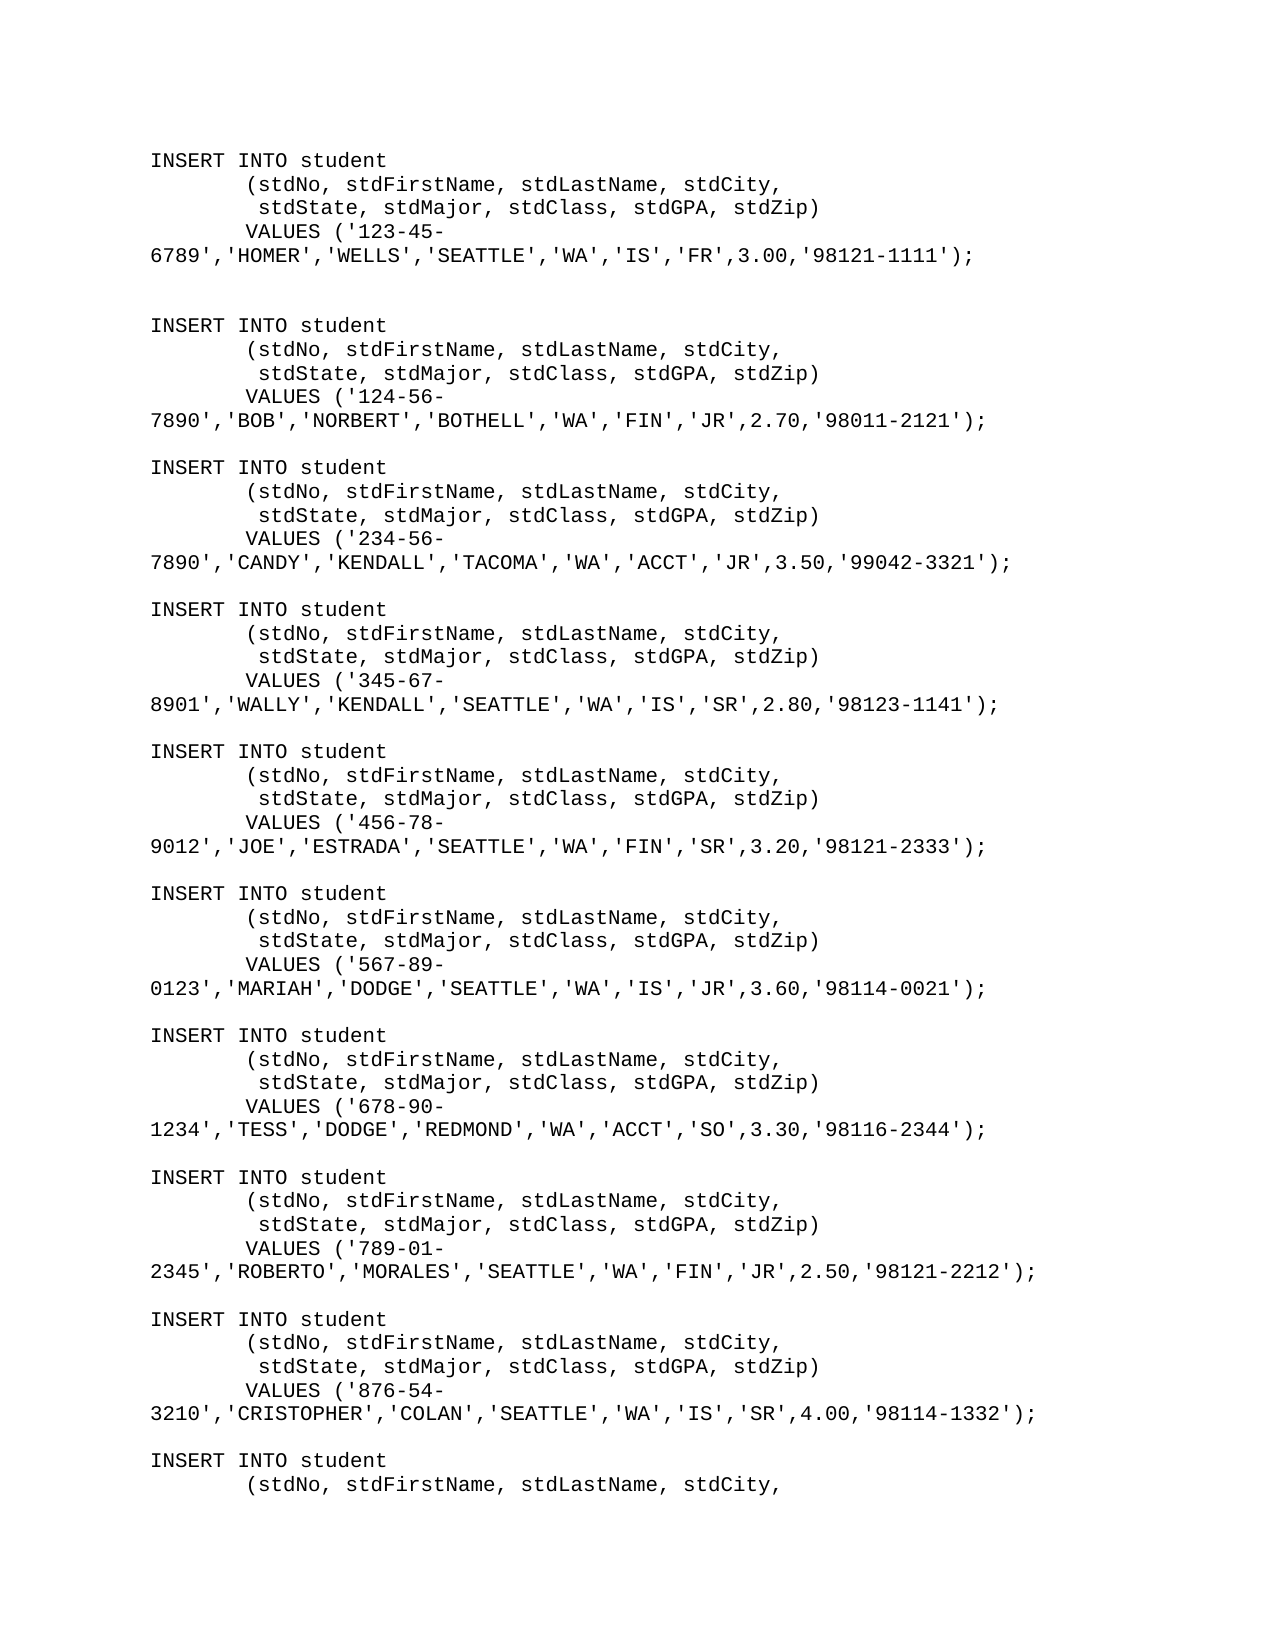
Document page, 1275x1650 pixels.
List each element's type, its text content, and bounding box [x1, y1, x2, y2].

text (stdNo, stdFirstName, stdLastName, stdCity, [150, 907, 1125, 930]
text INSERT INTO student [150, 883, 1125, 907]
text VALUES ('123-45-6789','HOMER','WELLS','SEATTLE','WA','IS','FR',3.00,'98121-1111'); [150, 221, 1125, 268]
text (stdNo, stdFirstName, stdLastName, stdCity, [150, 481, 1125, 505]
text INSERT INTO student [150, 741, 1125, 765]
text stdState, stdMajor, stdClass, stdGPA, stdZip) [150, 505, 1125, 528]
text INSERT INTO student [150, 1167, 1125, 1190]
text (stdNo, stdFirstName, stdLastName, stdCity, [150, 1048, 1125, 1072]
text INSERT INTO student [150, 1309, 1125, 1332]
text (stdNo, stdFirstName, stdLastName, stdCity, [150, 174, 1125, 197]
text stdState, stdMajor, stdClass, stdGPA, stdZip) [150, 647, 1125, 670]
text stdState, stdMajor, stdClass, stdGPA, stdZip) [150, 363, 1125, 386]
text VALUES ('124-56-7890','BOB','NORBERT','BOTHELL','WA','FIN','JR',2.70,'98011-2121'); [150, 386, 1125, 434]
text INSERT INTO student [150, 1025, 1125, 1048]
text INSERT INTO student [150, 150, 1125, 174]
text (stdNo, stdFirstName, stdLastName, stdCity, [150, 339, 1125, 363]
text (stdNo, stdFirstName, stdLastName, stdCity, [150, 623, 1125, 647]
text VALUES ('876-54-3210','CRISTOPHER','COLAN','SEATTLE','WA','IS','SR',4.00,'98114-1332'); [150, 1379, 1125, 1427]
text INSERT INTO student [150, 599, 1125, 623]
text INSERT INTO student [150, 1451, 1125, 1474]
text INSERT INTO student [150, 457, 1125, 481]
text VALUES ('567-89-0123','MARIAH','DODGE','SEATTLE','WA','IS','JR',3.60,'98114-0021'); [150, 954, 1125, 1001]
text VALUES ('678-90-1234','TESS','DODGE','REDMOND','WA','ACCT','SO',3.30,'98116-2344'); [150, 1096, 1125, 1143]
text stdState, stdMajor, stdClass, stdGPA, stdZip) [150, 1214, 1125, 1238]
text VALUES ('789-01-2345','ROBERTO','MORALES','SEATTLE','WA','FIN','JR',2.50,'98121-2212'); [150, 1238, 1125, 1285]
text stdState, stdMajor, stdClass, stdGPA, stdZip) [150, 197, 1125, 221]
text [150, 1474, 1125, 1498]
text INSERT INTO student [150, 316, 1125, 339]
text (stdNo, stdFirstName, stdLastName, stdCity, [150, 1332, 1125, 1356]
text (stdNo, stdFirstName, stdLastName, stdCity, [150, 765, 1125, 788]
text (stdNo, stdFirstName, stdLastName, stdCity, [150, 1190, 1125, 1214]
text VALUES ('456-78-9012','JOE','ESTRADA','SEATTLE','WA','FIN','SR',3.20,'98121-2333'); [150, 812, 1125, 859]
text stdState, stdMajor, stdClass, stdGPA, stdZip) [150, 930, 1125, 954]
text stdState, stdMajor, stdClass, stdGPA, stdZip) [150, 788, 1125, 812]
text stdState, stdMajor, stdClass, stdGPA, stdZip) [150, 1072, 1125, 1096]
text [150, 1356, 1125, 1379]
text VALUES ('345-67-8901','WALLY','KENDALL','SEATTLE','WA','IS','SR',2.80,'98123-1141'); [150, 670, 1125, 717]
text VALUES ('234-56-7890','CANDY','KENDALL','TACOMA','WA','ACCT','JR',3.50,'99042-3321'); [150, 528, 1125, 576]
